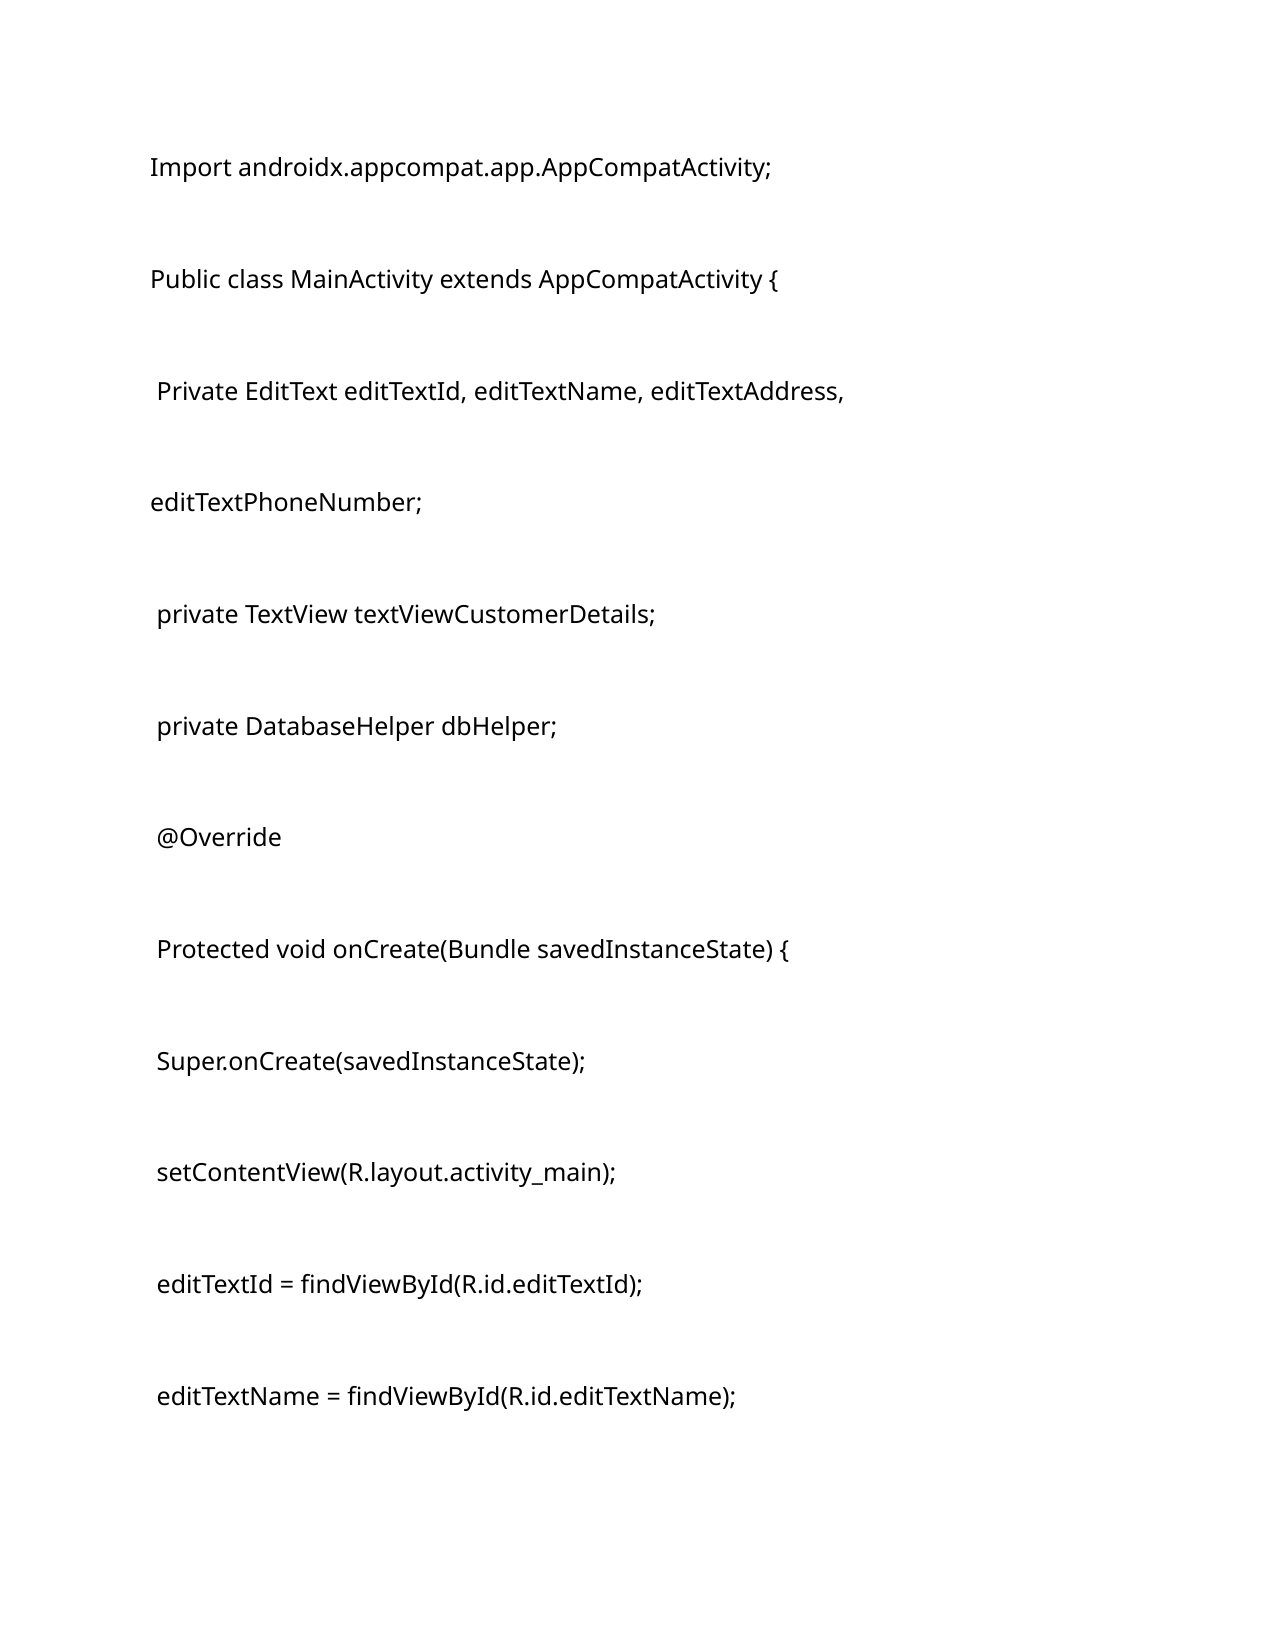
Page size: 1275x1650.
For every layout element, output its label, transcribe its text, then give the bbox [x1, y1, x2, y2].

text Import androidx.appcompat.app.AppCompatActivity; [150, 150, 1125, 184]
text setContentView(R.layout.activity_main); [150, 1155, 1125, 1189]
text editTextPhoneNumber; [150, 485, 1125, 519]
text editTextId = findViewById(R.id.editTextId); [150, 1267, 1125, 1301]
text Public class MainActivity extends AppCompatActivity { [150, 262, 1125, 296]
text Private EditText editTextId, editTextName, editTextAddress, [150, 373, 1125, 407]
text private TextView textViewCustomerDetails; [150, 597, 1125, 631]
text Protected void onCreate(Bundle savedInstanceState) { [150, 932, 1125, 966]
text Super.onCreate(savedInstanceState); [150, 1043, 1125, 1077]
text @Override [150, 820, 1125, 854]
text private DatabaseHelper dbHelper; [150, 708, 1125, 742]
text editTextName = findViewById(R.id.editTextName); [150, 1378, 1125, 1412]
